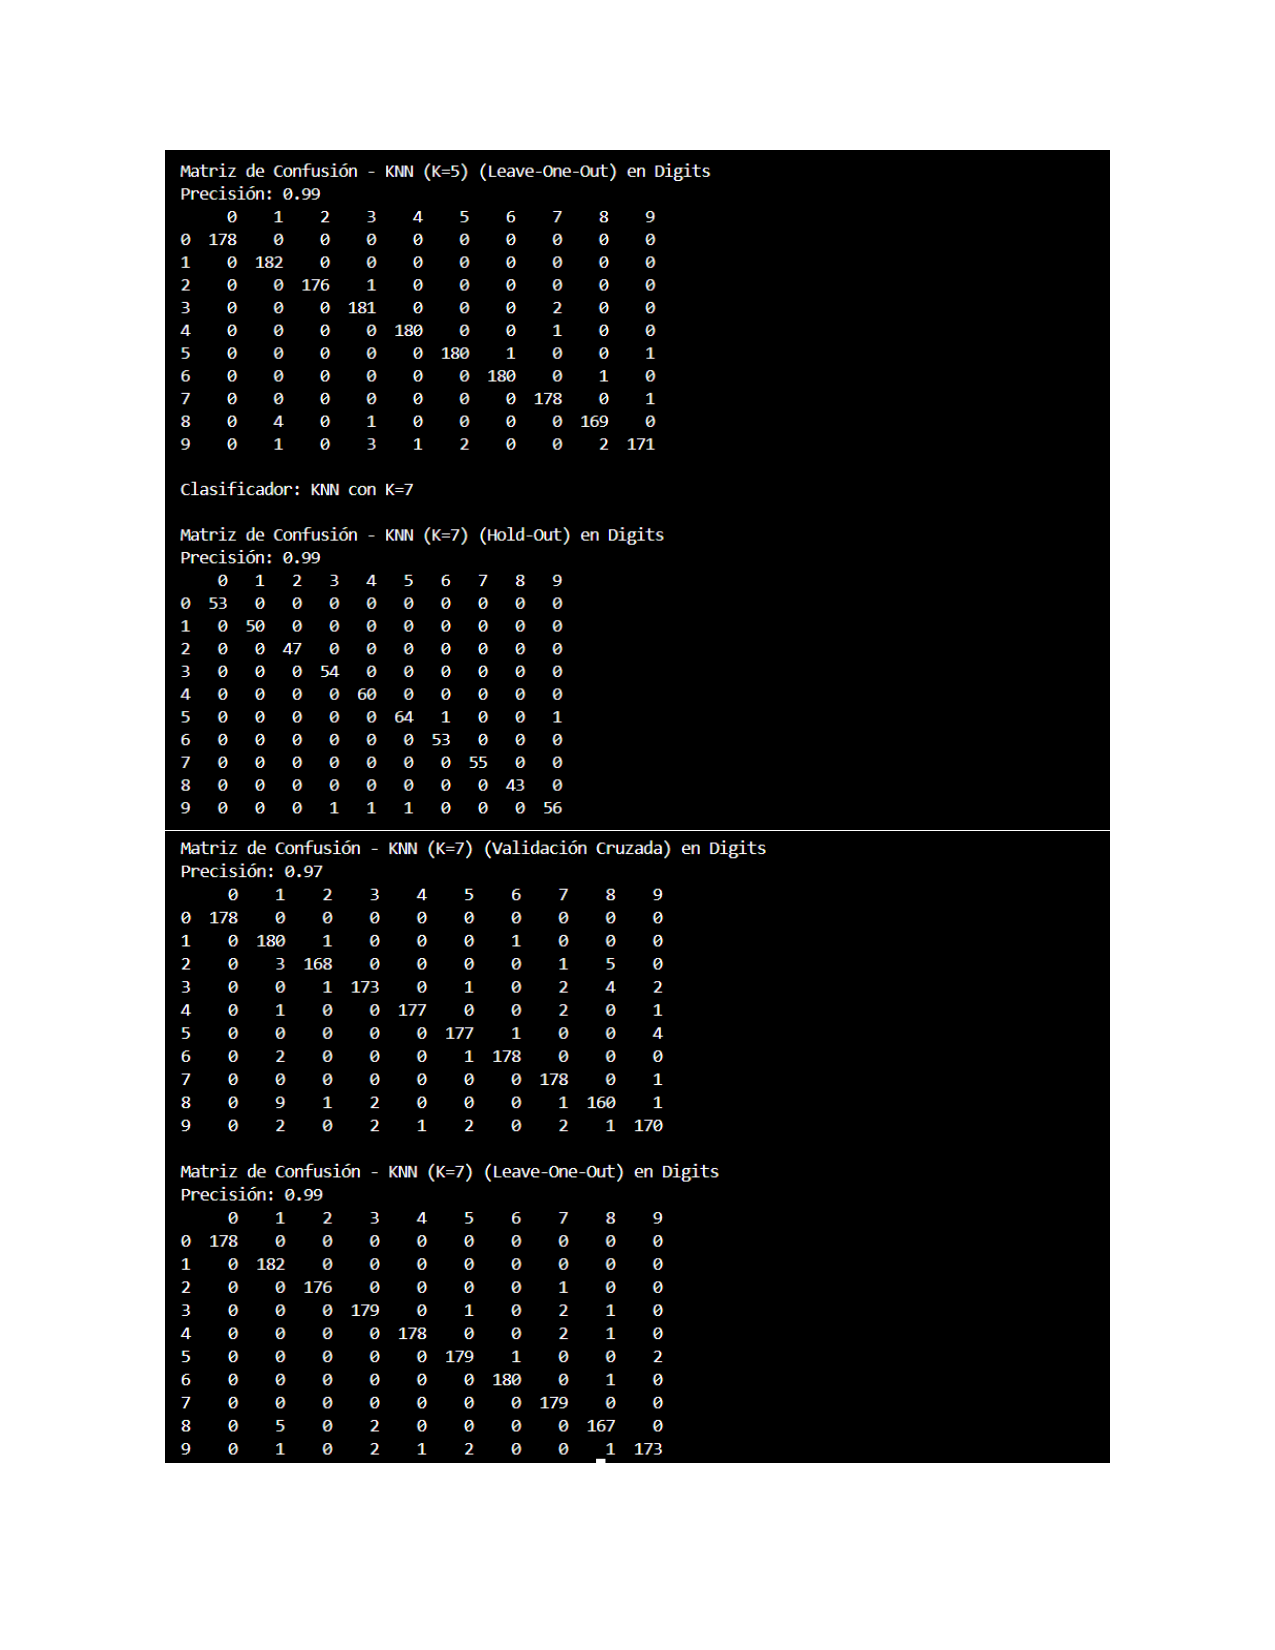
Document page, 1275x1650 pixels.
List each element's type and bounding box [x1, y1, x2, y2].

picture [165, 831, 1110, 1463]
picture [165, 150, 1110, 830]
